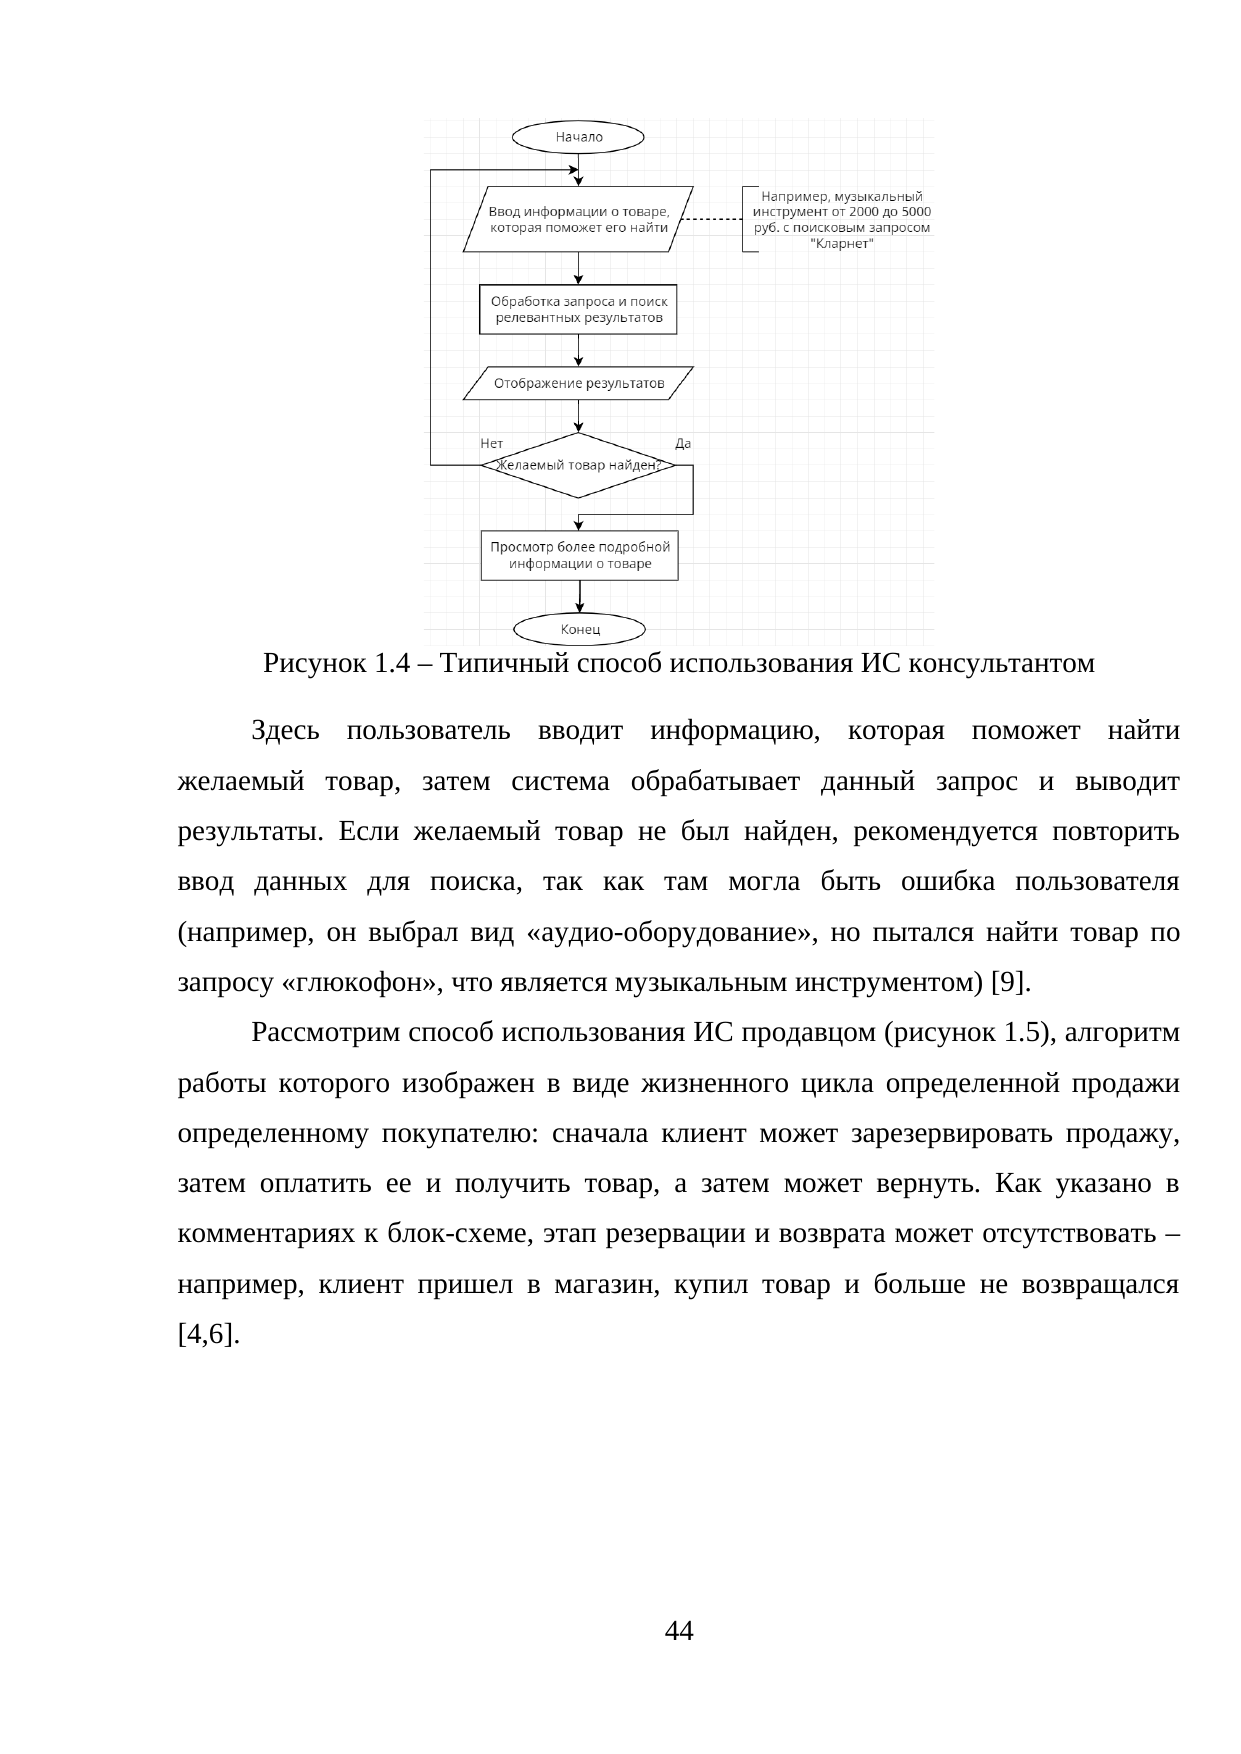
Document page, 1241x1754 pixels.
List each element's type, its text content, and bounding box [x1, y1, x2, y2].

list Рисунок 1.4 – Типичный способ использования ИС консультантом [177, 645, 1181, 679]
list Рассмотрим способ использования ИС продавцом (рисунок 1.5), алгоритм работы которого изображен в виде жизненного цикла определенной продажи определенному покупателю: сначала клиент может зарезервировать продажу, затем оплатить ее и получить товар, а затем может вернуть. Как указано в комментариях к блок-схеме, этап резервации и возврата может отсутствовать – например, клиент пришел в магазин, купил товар и больше не возвращался [4,6]. [177, 1014, 1181, 1350]
list Здесь пользователь вводит информацию, которая поможет найти желаемый товар, затем система обрабатывает данный запрос и выводит результаты. Если желаемый товар не был найден, рекомендуется повторить ввод данных для поиска, так как там могла быть ошибка пользователя (например, он выбрал вид «аудио-оборудование», но пытался найти товар по запросу «глюкофон», что является музыкальным инструментом) [9]. [177, 712, 1181, 998]
picture [423, 118, 935, 646]
